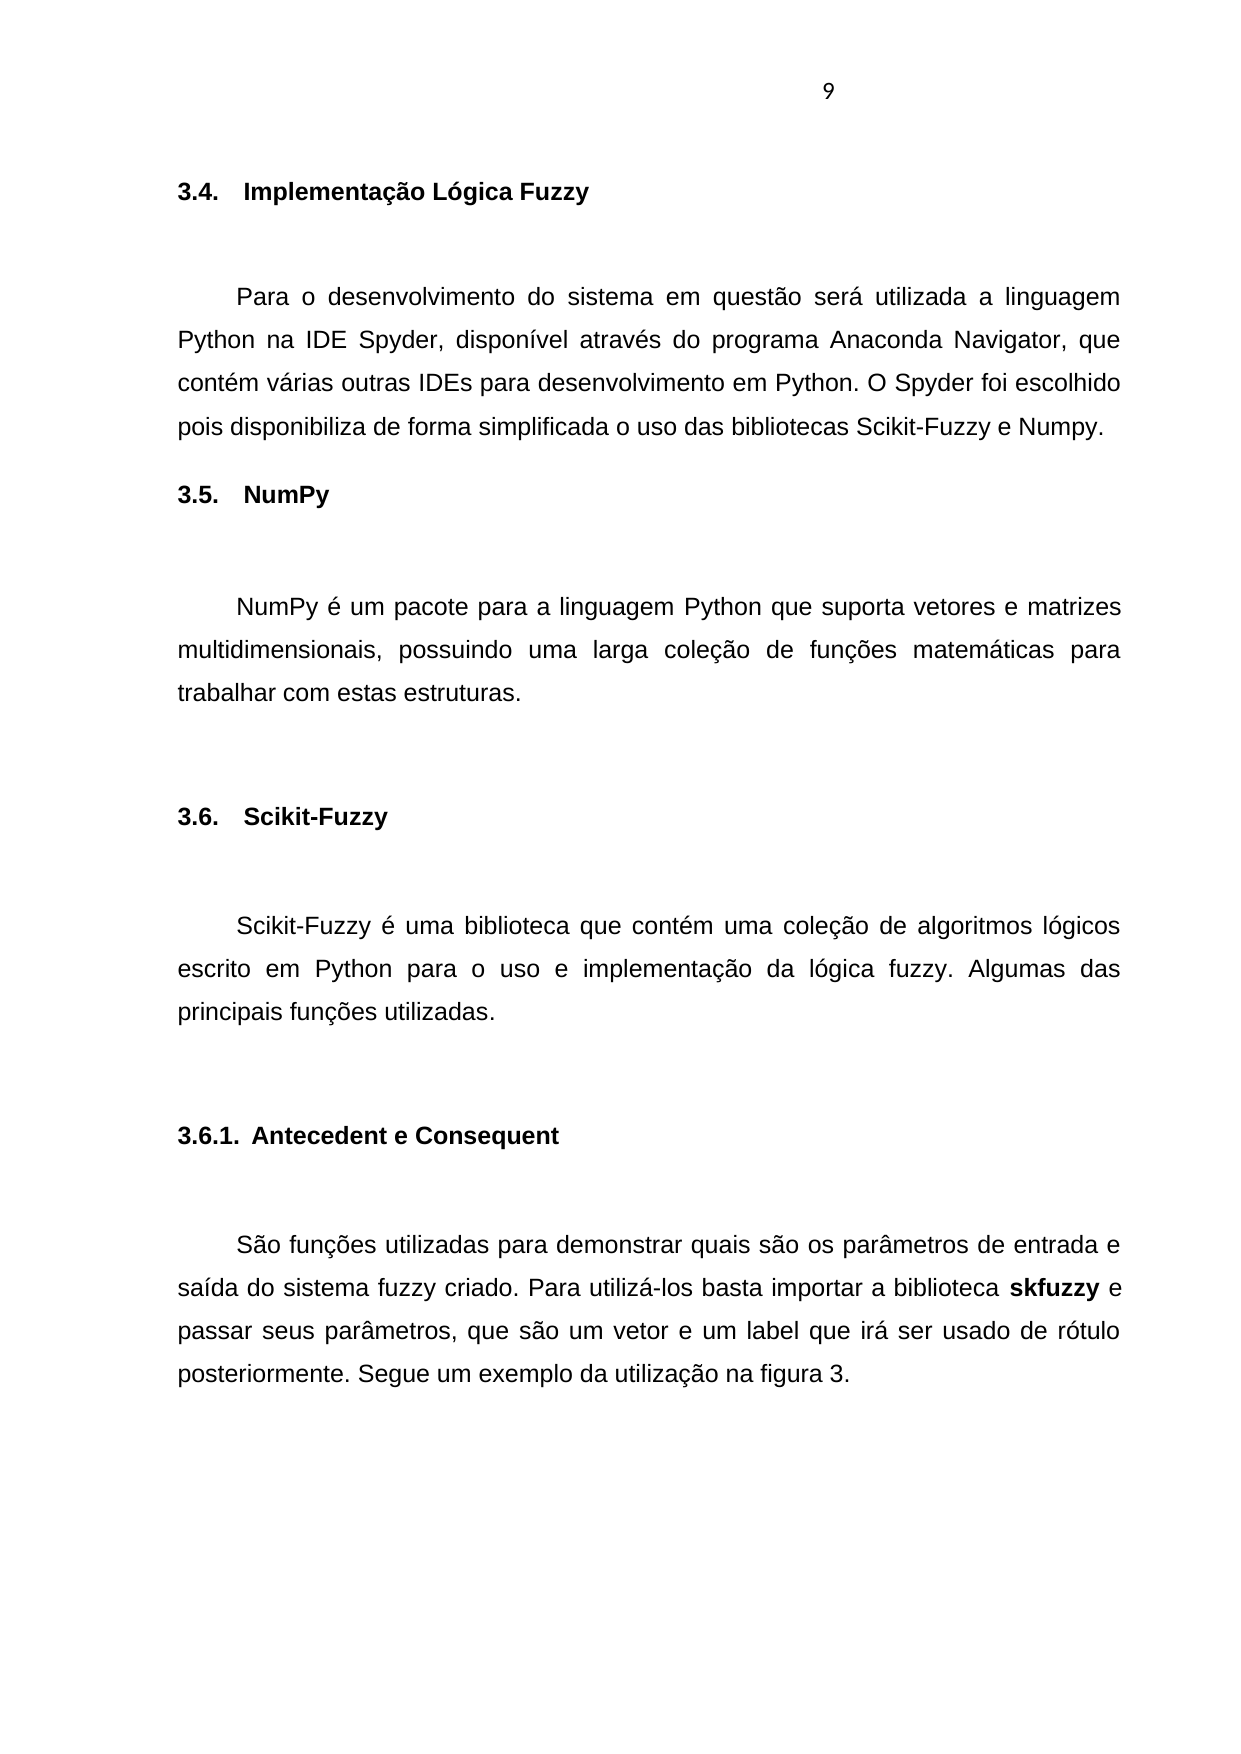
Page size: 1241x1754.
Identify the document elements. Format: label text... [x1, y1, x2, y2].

text São funções utilizadas para demonstrar quais são os parâmetros de entrada e saída do sistema fuzzy criado. Para utilizá-los basta importar a biblioteca skfuzzy e passar seus parâmetros, que são um vetor e um label que irá ser usado de rótulo posteriormente. Segue um exemplo da utilização na figura 3. [177, 1230, 1122, 1388]
subtitle Antecedent e Consequent [177, 1121, 1122, 1149]
text Para o desenvolvimento do sistema em questão será utilizada a linguagem Python na IDE Spyder, disponível através do programa Anaconda Navigator, que contém várias outras IDEs para desenvolvimento em Python. O Spyder foi escolhido pois disponibiliza de forma simplificada o uso das bibliotecas Scikit-Fuzzy e Numpy. [177, 282, 1122, 440]
text Scikit-Fuzzy é uma biblioteca que contém uma coleção de algoritmos lógicos escrito em Python para o uso e implementação da lógica fuzzy. Algumas das principais funções utilizadas. [177, 911, 1122, 1026]
subtitle Implementação Lógica Fuzzy [177, 177, 1122, 206]
subtitle NumPy [177, 480, 1122, 508]
text NumPy é um pacote para a linguagem Python que suporta vetores e matrizes multidimensionais, possuindo uma larga coleção de funções matemáticas para trabalhar com estas estruturas. [177, 591, 1122, 706]
subtitle Scikit-Fuzzy [177, 801, 1122, 830]
